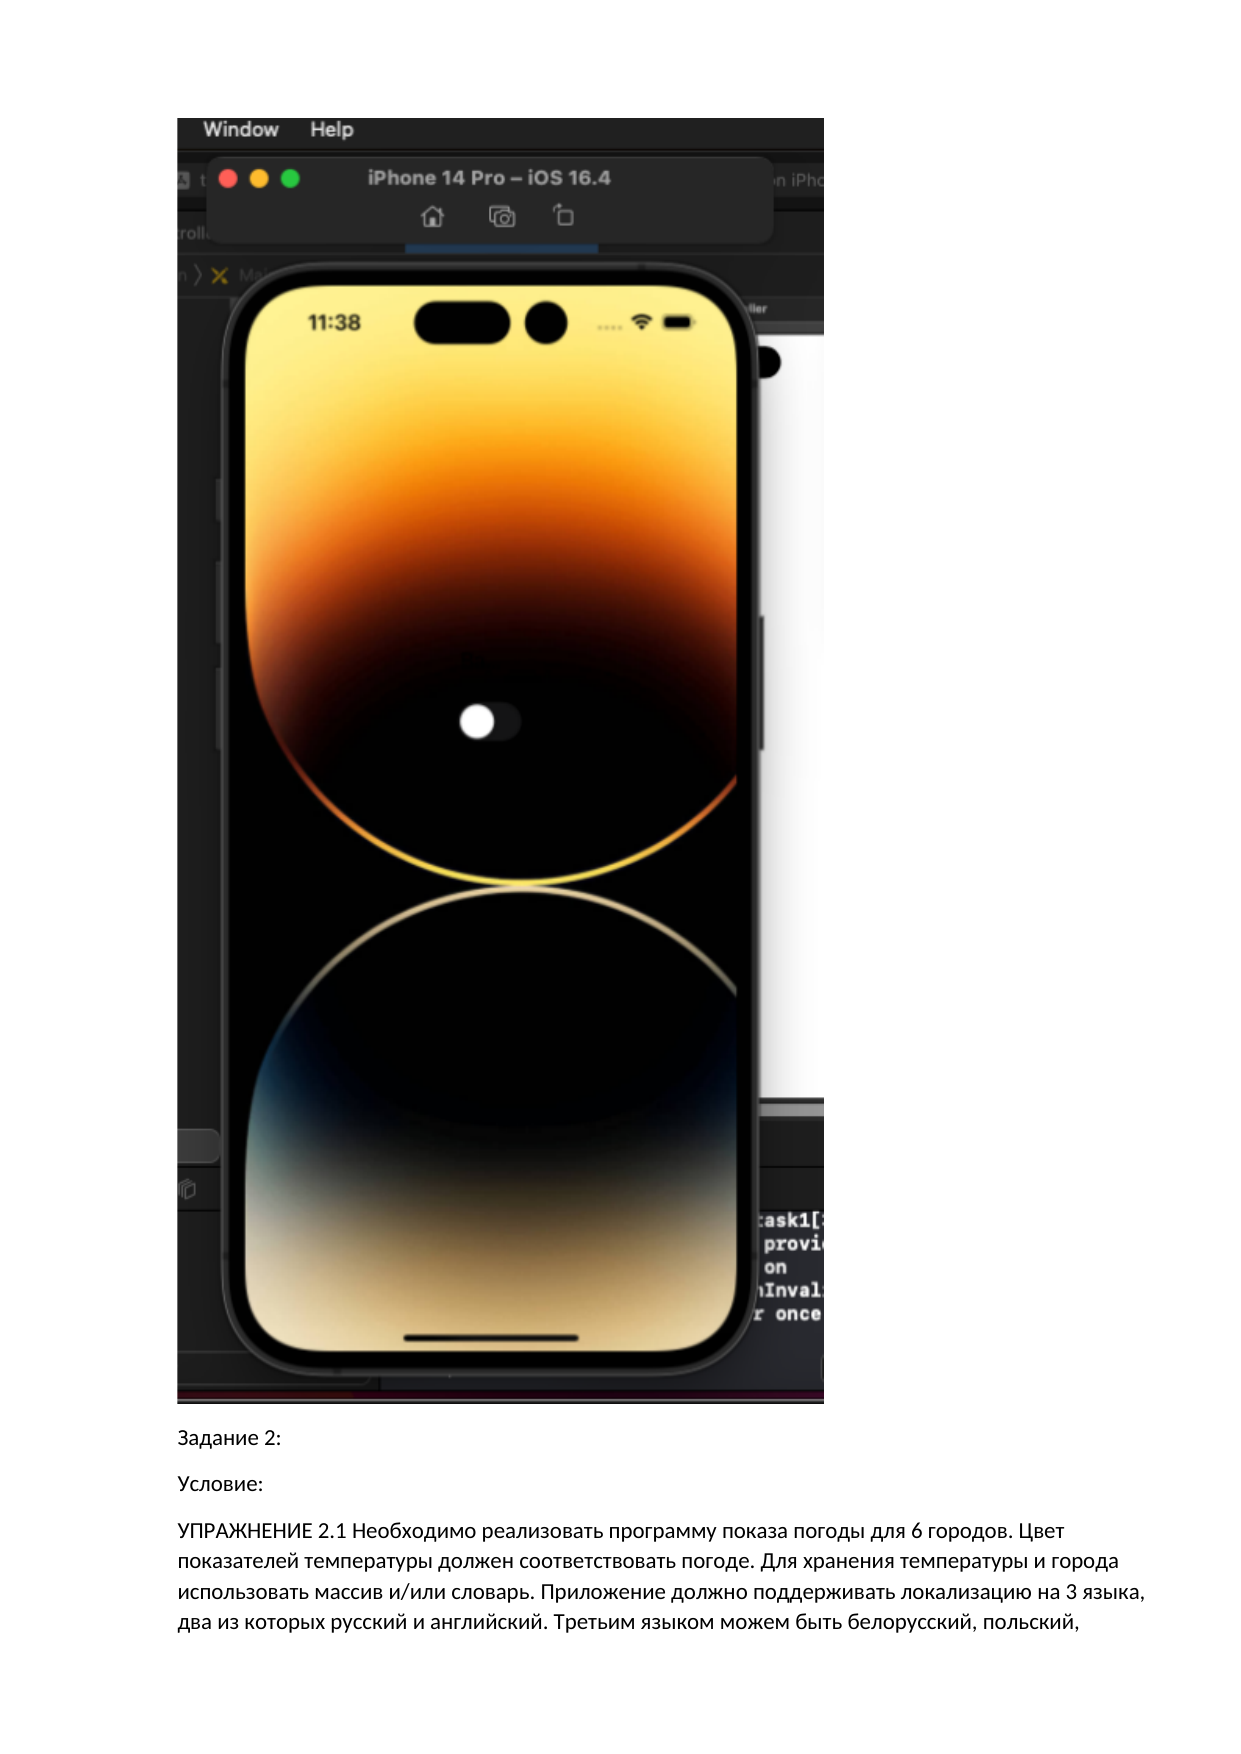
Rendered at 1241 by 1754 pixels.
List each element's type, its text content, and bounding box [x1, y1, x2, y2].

picture [177, 118, 824, 1404]
text Задание 2: [177, 1423, 1152, 1451]
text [177, 1516, 1152, 1635]
text Условие: [177, 1469, 1152, 1498]
